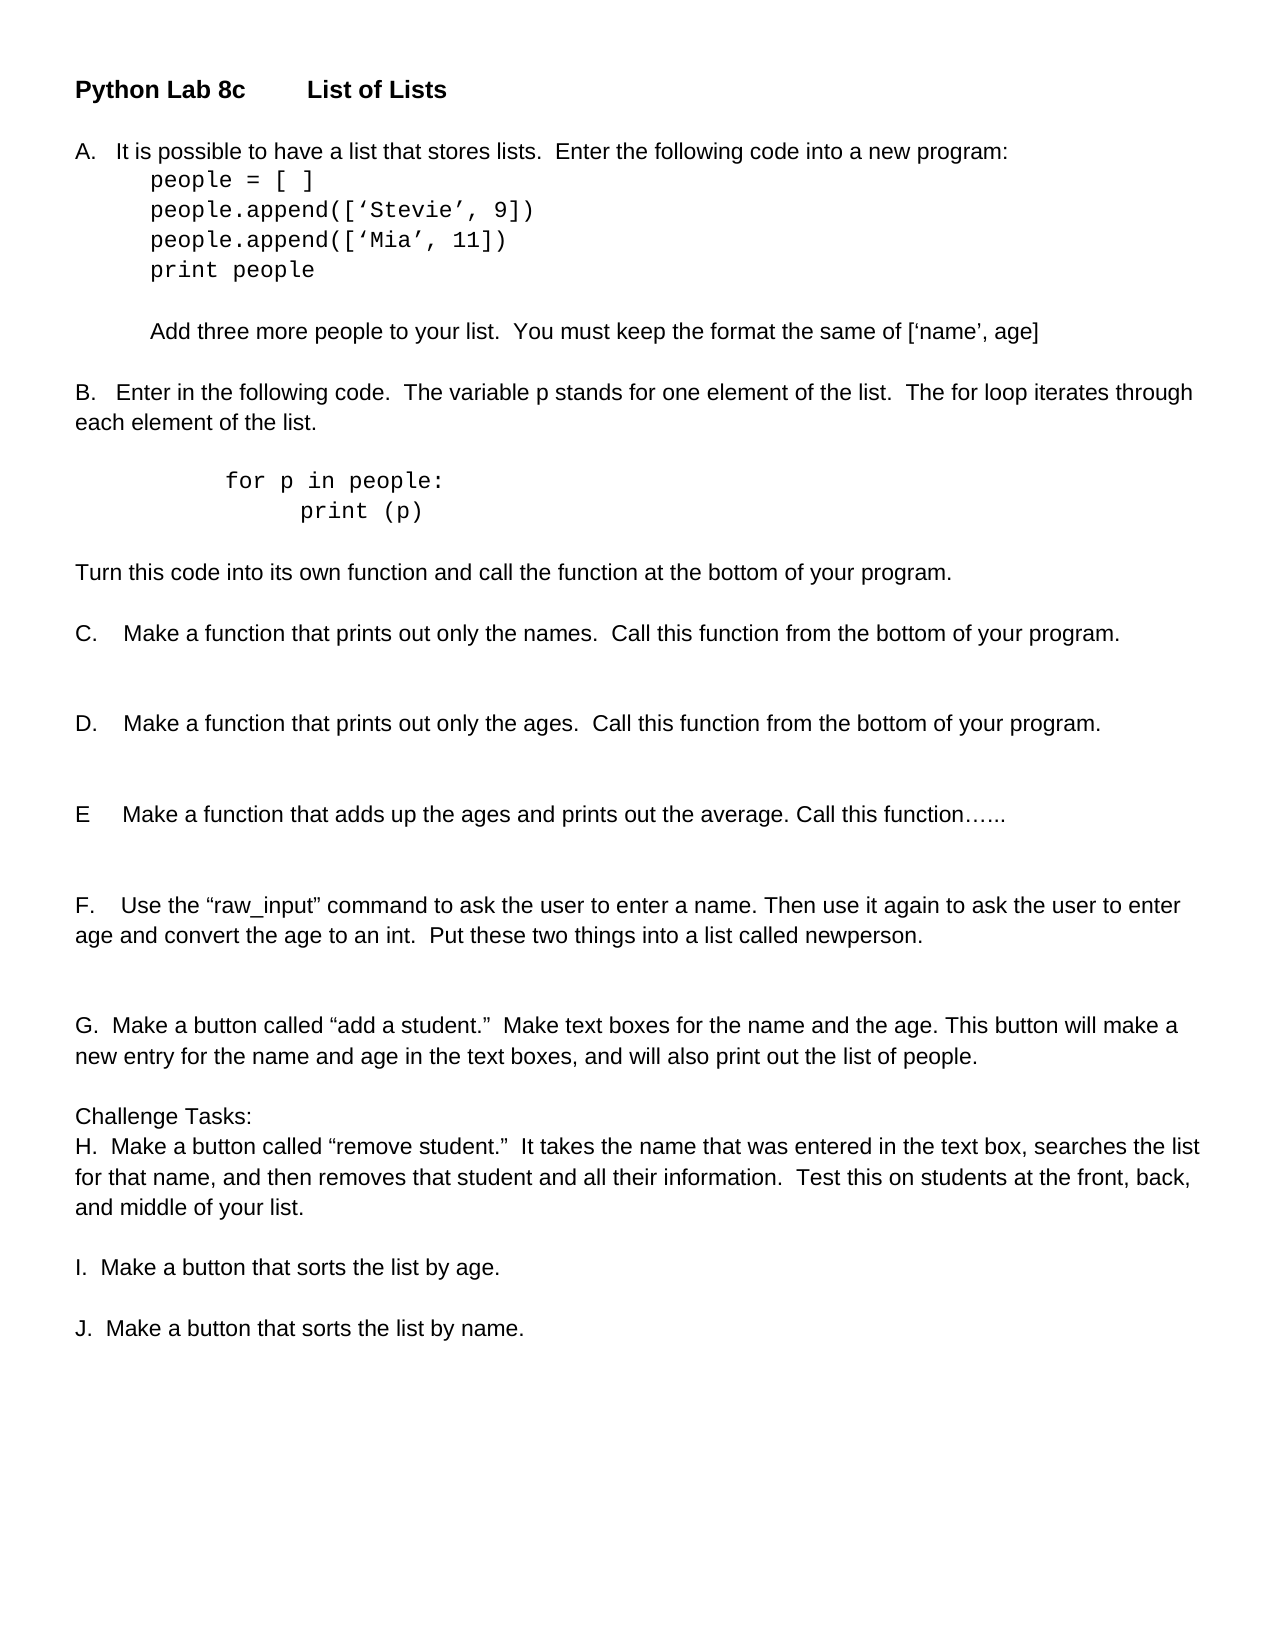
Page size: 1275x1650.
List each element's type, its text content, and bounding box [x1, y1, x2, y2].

text G. Make a button called “add a student.” Make text boxes for the name and the age. This button will make a new entry for the name and age in the text boxes, and will also print out the list of people. [75, 1012, 1200, 1069]
text people.append([‘Mia’, 11]) [75, 228, 1200, 254]
text people.append([‘Stevie’, 9]) [75, 198, 1200, 224]
text print people [75, 258, 1200, 284]
text B. Enter in the following code. The variable p stands for one element of the list. The for loop iterates through each element of the list. [75, 378, 1200, 435]
text print (p) [75, 499, 1200, 525]
text people = [ ] [75, 168, 1200, 194]
text F. Use the “raw_input” command to ask the user to enter a name. Then use it again to ask the user to enter age and convert the age to an int. Put these two things into a list called newperson. [75, 892, 1200, 948]
text A. It is possible to have a list that stores lists. Enter the following code into a new program: [75, 138, 1200, 164]
text C. Make a function that prints out only the names. Call this function from the bottom of your program. [75, 620, 1200, 646]
text Turn this code into its own function and call the function at the bottom of your program. [75, 559, 1200, 586]
text D. Make a function that prints out only the ages. Call this function from the bottom of your program. [75, 710, 1200, 737]
text Python Lab 8c List of Lists [75, 75, 1200, 104]
text Challenge Tasks: [75, 1103, 1200, 1129]
text J. Make a button that sorts the list by name. [75, 1314, 1200, 1341]
text Add three more people to your list. You must keep the format the same of [‘name’, age] [75, 318, 1200, 344]
text H. Make a button called “remove student.” It takes the name that was entered in the text box, searches the list for that name, and then removes that student and all their information. Test this on students at the front, back, and middle of your list. [75, 1133, 1200, 1220]
text for p in people: [75, 469, 1200, 495]
text I. Make a button that sorts the list by age. [75, 1254, 1200, 1280]
text E Make a function that adds up the ages and prints out the average. Call this function…... [75, 801, 1200, 827]
